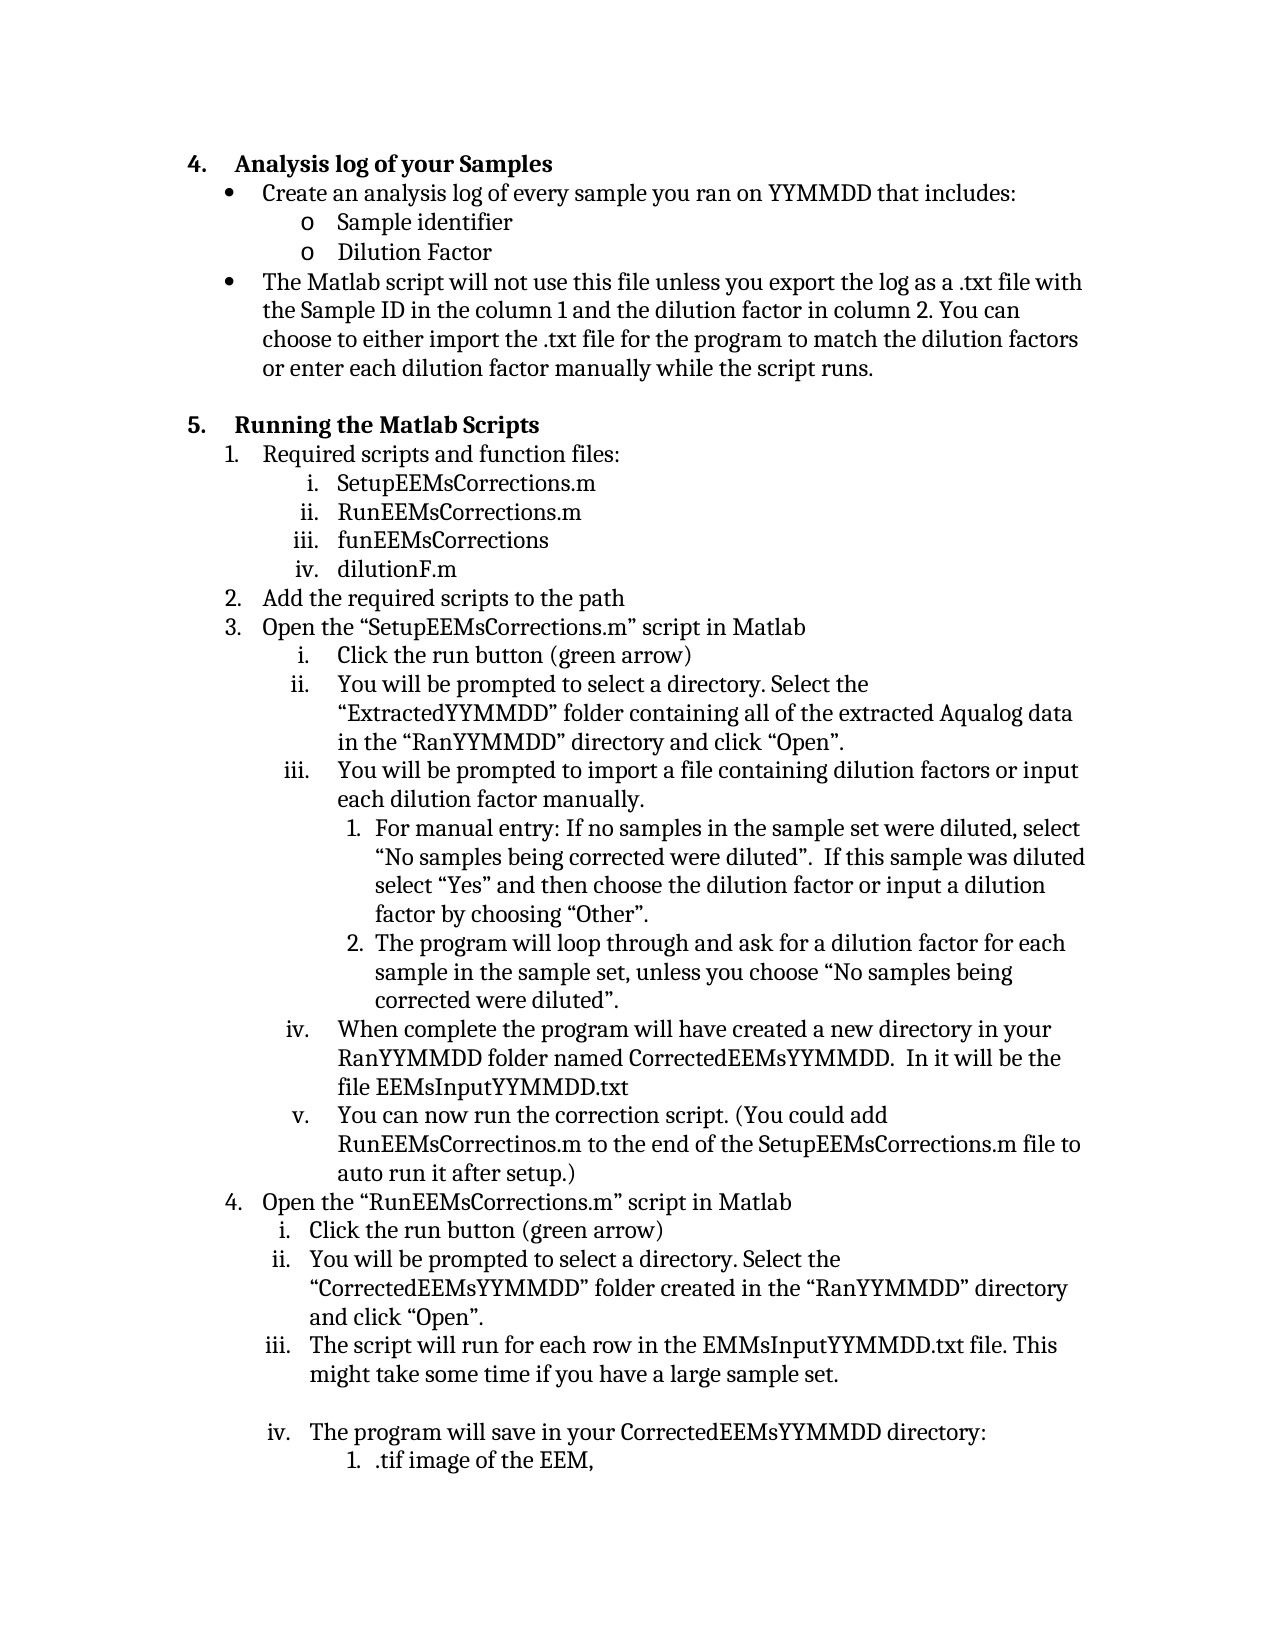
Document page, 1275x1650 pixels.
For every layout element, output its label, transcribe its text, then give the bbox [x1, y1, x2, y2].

list When complete the program will have created a new directory in your RanYYMMDD folder named CorrectedEEMsYYMMDD. In it will be the file EEMsInputYYMMDD.txt [309, 1015, 1087, 1101]
list .tif image of the EEM, [347, 1446, 1087, 1475]
list Open the “SetupEEMsCorrections.m” script in Matlab [225, 612, 1087, 641]
list Required scripts and function files: [225, 440, 1087, 469]
list Running the Matlab Scripts [187, 411, 1087, 440]
list For manual entry: If no samples in the sample set were diluted, select “No samples being corrected were diluted”. If this sample was diluted select “Yes” and then choose the dilution factor or input a dilution factor by choosing “Other”. [347, 814, 1087, 929]
list Dilution Factor [300, 237, 1087, 267]
list The program will loop through and ask for a dilution factor for each sample in the sample set, unless you choose “No samples being corrected were diluted”. [347, 929, 1087, 1015]
list RunEEMsCorrections.m [319, 497, 1087, 526]
list dilutionF.m [319, 555, 1087, 584]
list Click the run button (green arrow) [309, 641, 1087, 670]
list You will be prompted to import a file containing dilution factors or input each dilution factor manually. [309, 756, 1087, 814]
list funEEMsCorrections [319, 526, 1087, 555]
list The program will save in your CorrectedEEMsYYMMDD directory: [291, 1417, 1087, 1446]
list Analysis log of your Samples [187, 150, 1087, 179]
list You can now run the correction script. (You could add RunEEMsCorrectinos.m to the end of the SetupEEMsCorrections.m file to auto run it after setup.) [309, 1101, 1087, 1187]
list SetupEEMsCorrections.m [319, 469, 1087, 497]
list Sample identifier [300, 207, 1087, 237]
list The Matlab script will not use this file unless you export the log as a .txt file with the Sample ID in the column 1 and the dilution factor in column 2. You can choose to either import the .txt file for the program to match the dilution factors or enter each dilution factor manually while the script runs. [225, 267, 1087, 382]
list You will be prompted to select a directory. Select the “ExtractedYYMMDD” folder containing all of the extracted Aqualog data in the “RanYYMMDD” directory and click “Open”. [309, 670, 1087, 756]
list Add the required scripts to the path [225, 584, 1087, 612]
list Create an analysis log of every sample you ran on YYMMDD that includes: [225, 179, 1087, 207]
list You will be prompted to select a directory. Select the “CorrectedEEMsYYMMDD” folder created in the “RanYYMMDD” directory and click “Open”. [291, 1245, 1087, 1331]
list The script will run for each row in the EMMsInputYYMMDD.txt file. This might take some time if you have a large sample set. [291, 1331, 1087, 1389]
list Open the “RunEEMsCorrections.m” script in Matlab [225, 1187, 1087, 1216]
list Click the run button (green arrow) [291, 1216, 1087, 1245]
